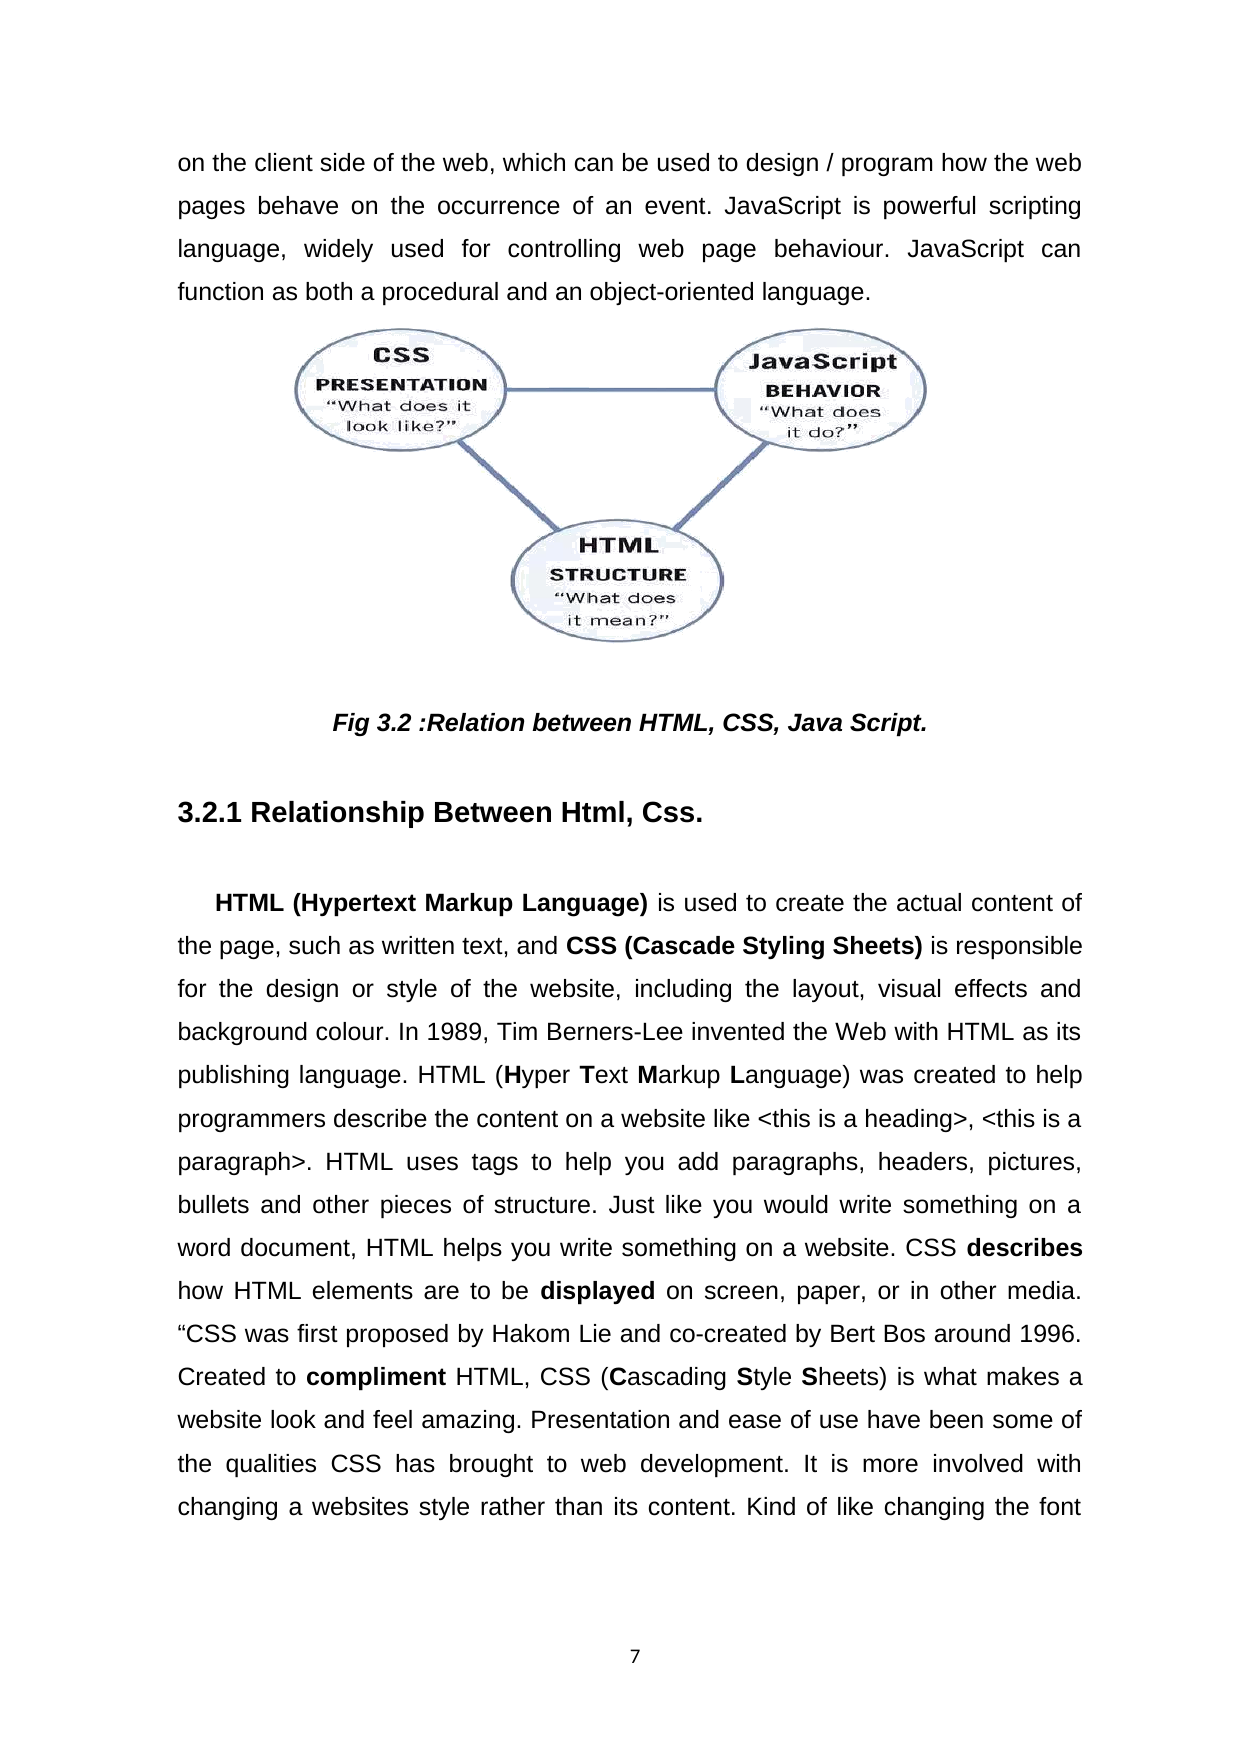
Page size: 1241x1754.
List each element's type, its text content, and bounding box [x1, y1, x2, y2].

text 3.2.1 Relationship Between Html, Css. [177, 794, 1083, 828]
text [177, 148, 1083, 306]
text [177, 888, 1083, 1521]
picture [289, 321, 1062, 648]
text Fig 3.2 :Relation between HTML, CSS, Java Script. [177, 708, 1083, 737]
